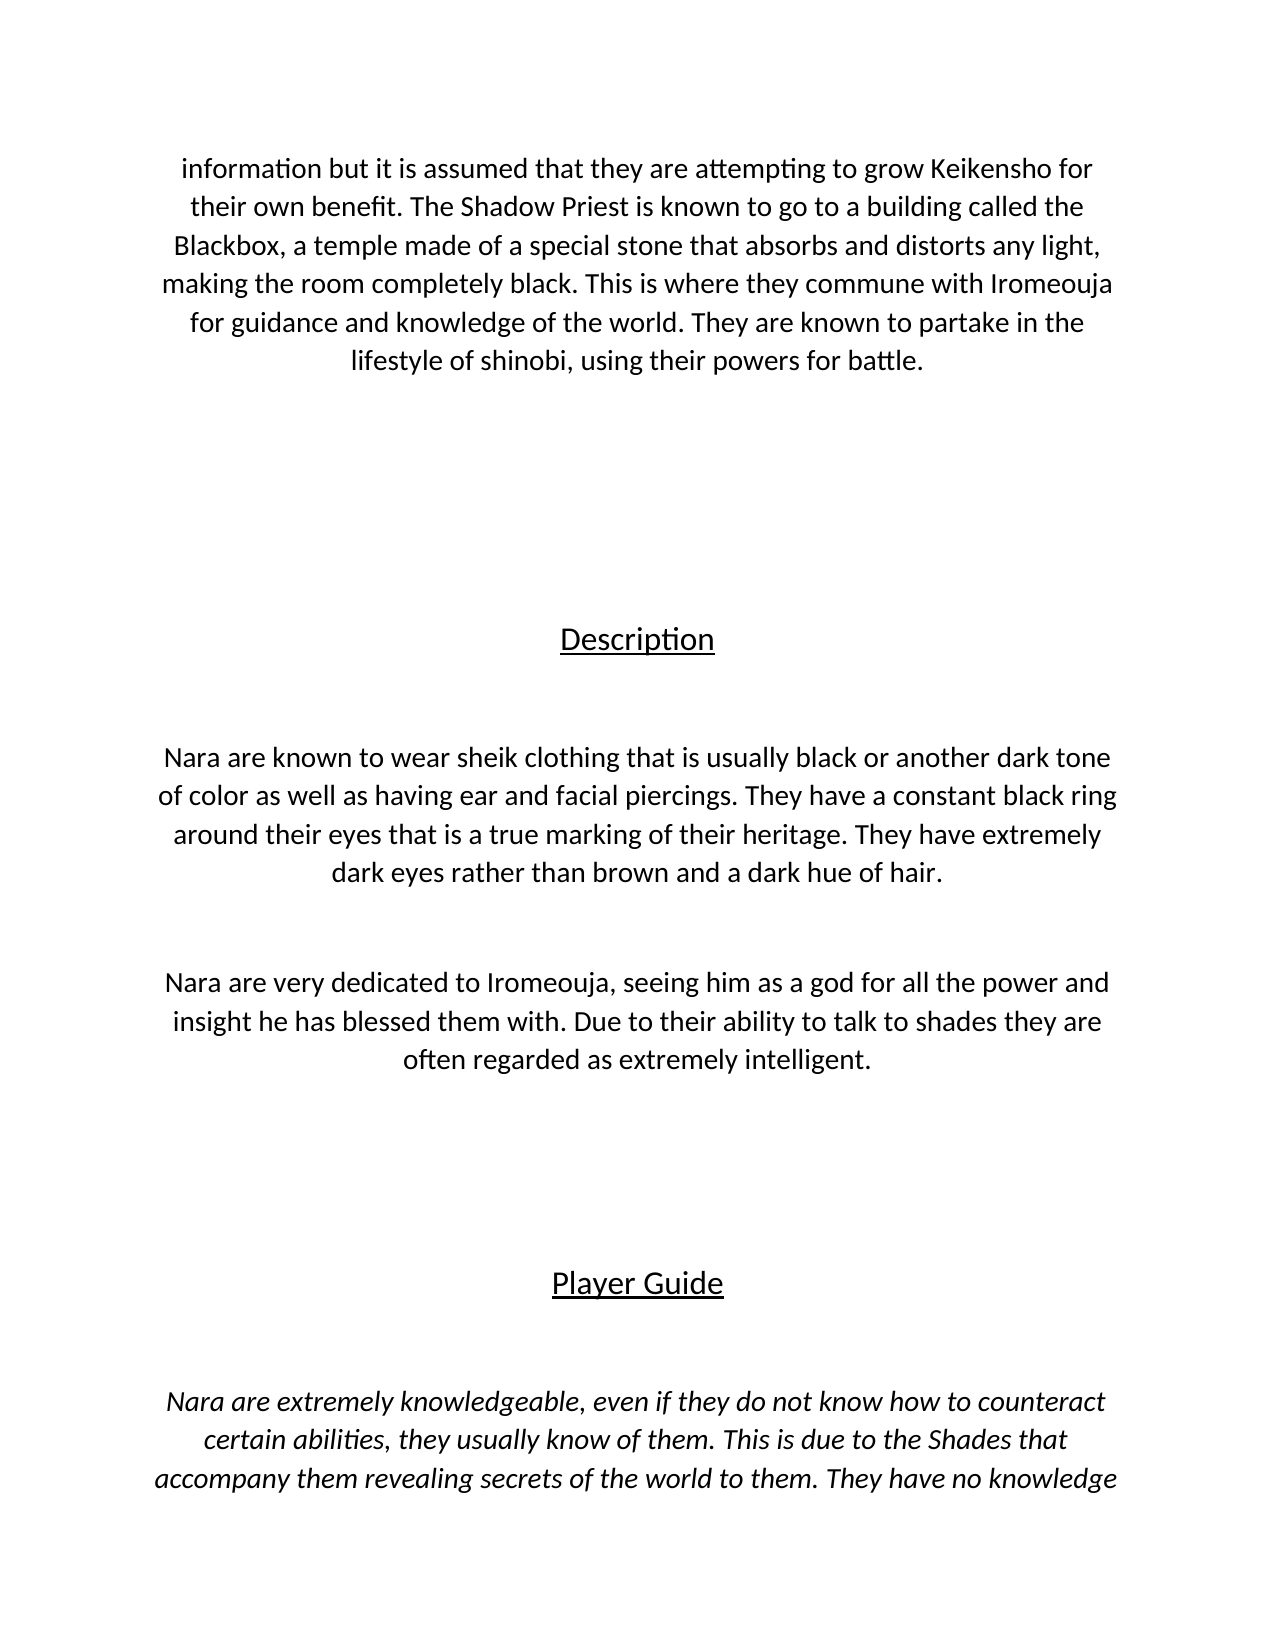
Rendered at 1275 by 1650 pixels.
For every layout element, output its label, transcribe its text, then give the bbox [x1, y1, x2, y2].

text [150, 150, 1125, 378]
text Nara are known to wear sheik clothing that is usually black or another dark tone of color as well as having ear and facial piercings. They have a constant black ring around their eyes that is a true marking of their heritage. They have extremely dark eyes rather than brown and a dark hue of hair. [150, 739, 1125, 890]
text Player Guide [150, 1262, 1125, 1302]
text Description [150, 618, 1125, 658]
text Nara are very dedicated to Iromeouja, seeing him as a god for all the power and insight he has blessed them with. Due to their ability to talk to shades they are often regarded as extremely intelligent. [150, 964, 1125, 1077]
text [150, 1383, 1125, 1496]
